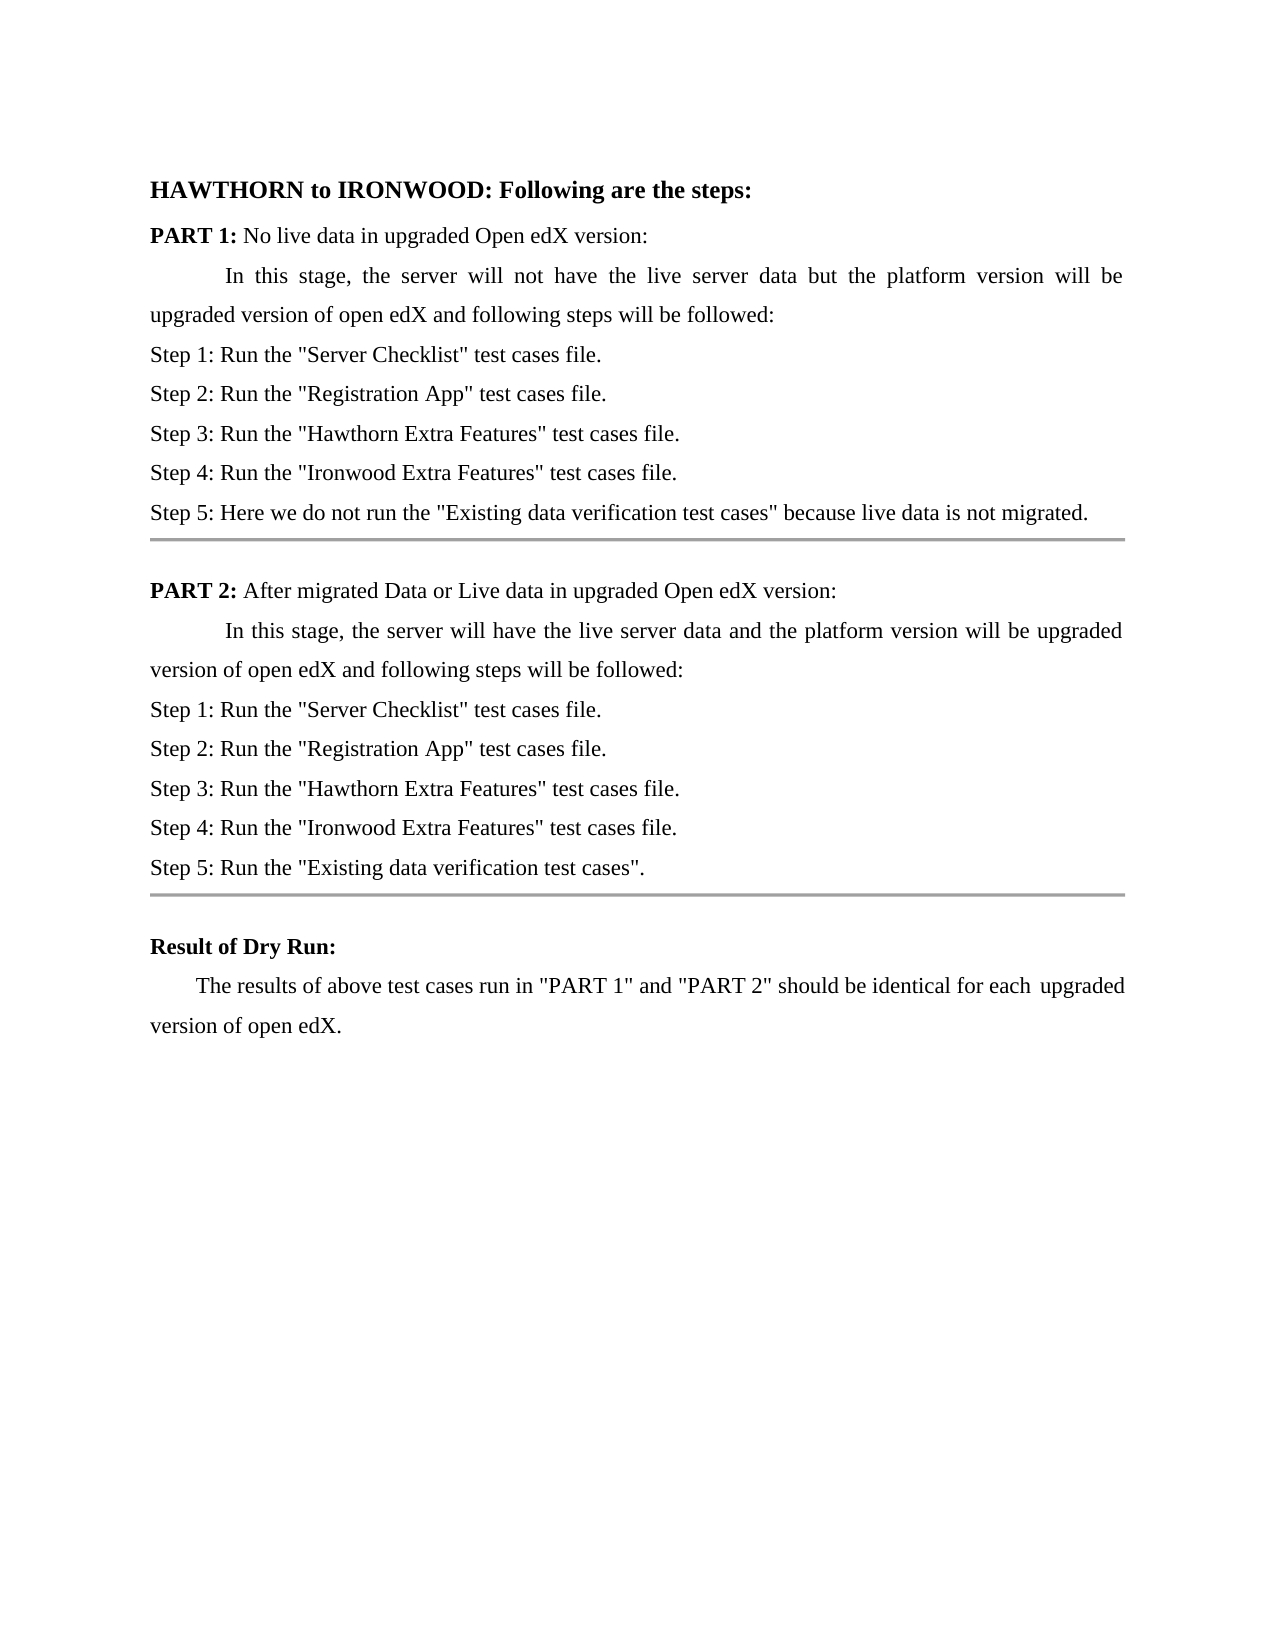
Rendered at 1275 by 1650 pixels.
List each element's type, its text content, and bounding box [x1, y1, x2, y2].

text Step 3: Run the "Hawthorn Extra Features" test cases file. [150, 420, 1125, 446]
text Step 2: Run the "Registration App" test cases file. [150, 736, 1125, 762]
text Step 1: Run the "Server Checklist" test cases file. [150, 696, 1125, 722]
text Step 2: Run the "Registration App" test cases file. [150, 380, 1125, 407]
text PART 2: After migrated Data or Live data in upgraded Open edX version: [150, 578, 1125, 604]
text Result of Dry Run: [150, 933, 1125, 959]
text PART 1: No live data in upgraded Open edX version: [150, 222, 1125, 249]
text Step 5: Here we do not run the "Existing data verification test cases" because live data is not migrated. [150, 499, 1125, 525]
text In this stage, the server will have the live server data and the platform version will be upgraded version of open edX and following steps will be followed: [150, 617, 1125, 683]
text In this stage, the server will not have the live server data but the platform version will be upgraded version of open edX and following steps will be followed: [150, 262, 1125, 328]
text Step 1: Run the "Server Checklist" test cases file. [150, 341, 1125, 367]
text Step 4: Run the "Ironwood Extra Features" test cases file. [150, 814, 1125, 841]
text Step 5: Run the "Existing data verification test cases". [150, 854, 1125, 880]
subtitle HAWTHORN to IRONWOOD: Following are the steps: [150, 175, 1125, 204]
text The results of above test cases run in "PART 1" and "PART 2" should be identical for each upgraded version of open edX. [150, 972, 1125, 1038]
text Step 3: Run the "Hawthorn Extra Features" test cases file. [150, 775, 1125, 801]
text Step 4: Run the "Ironwood Extra Features" test cases file. [150, 459, 1125, 486]
